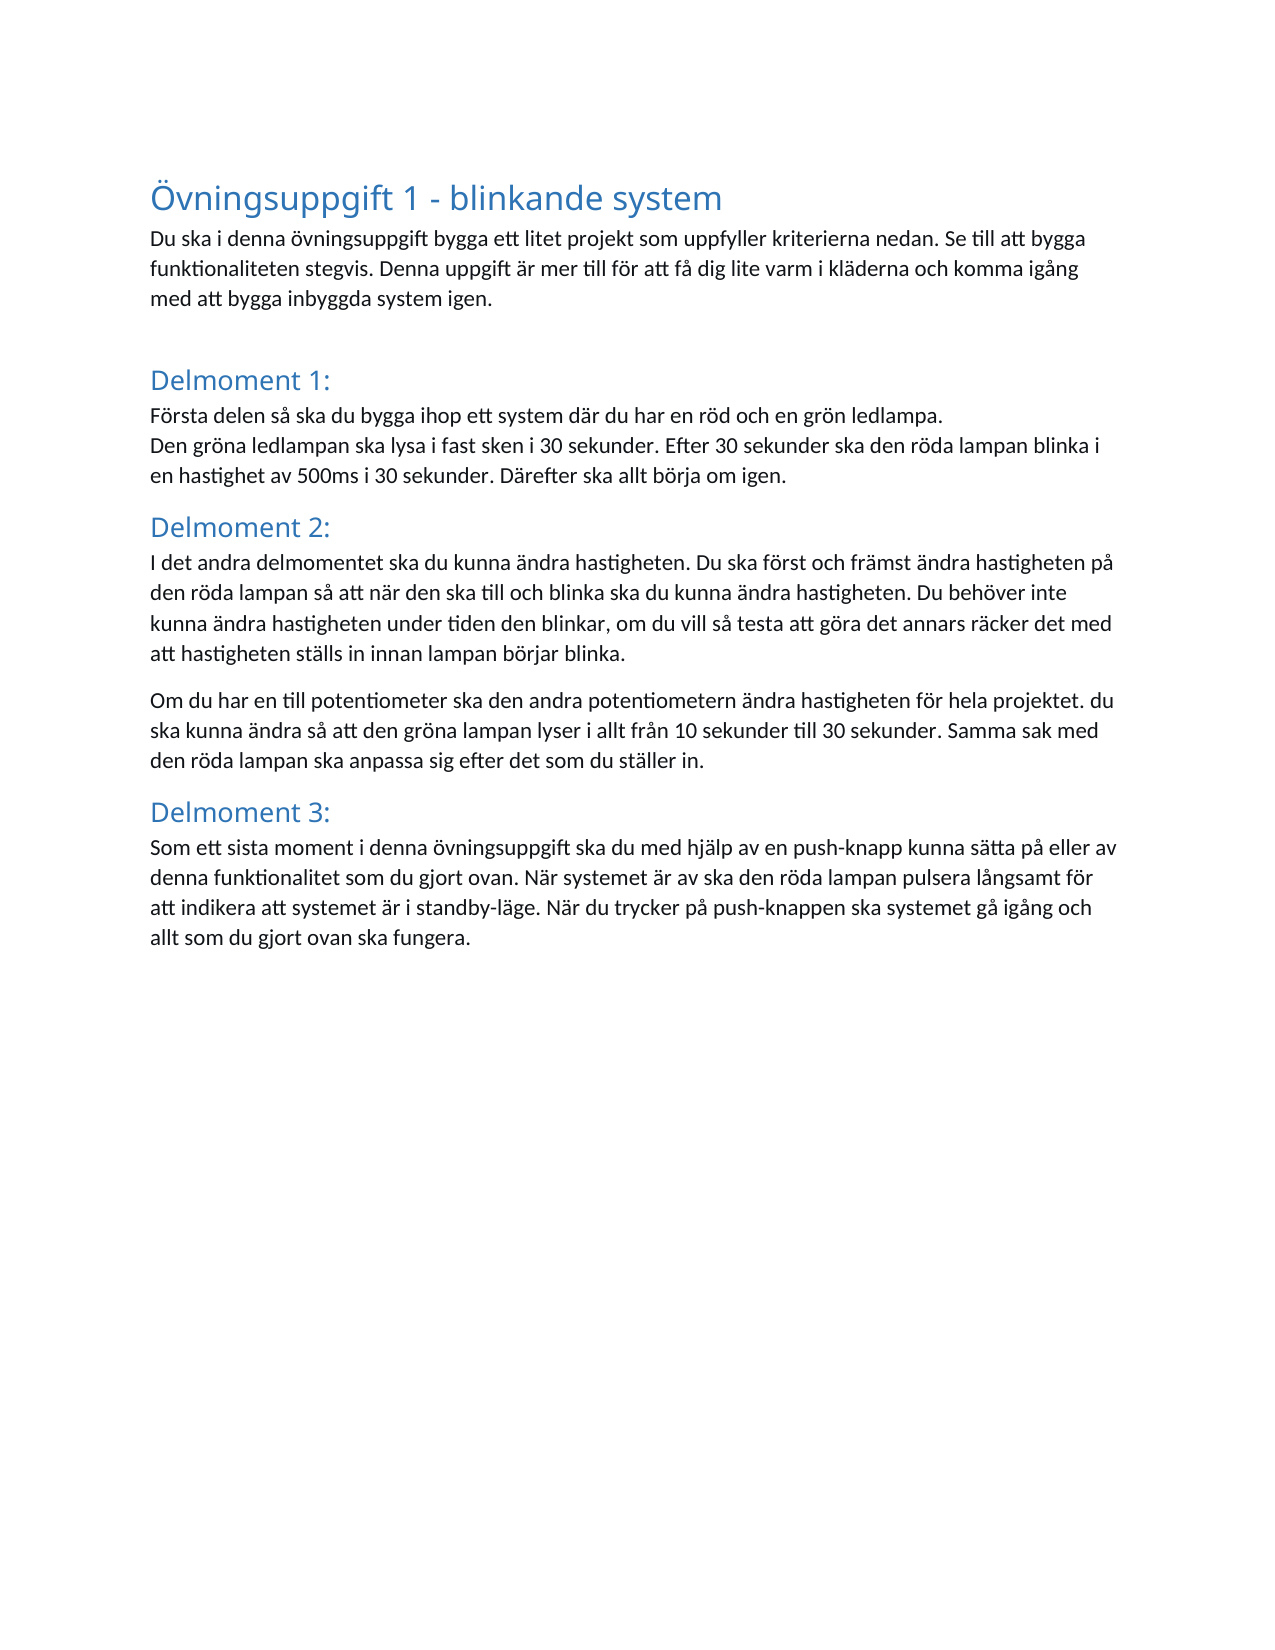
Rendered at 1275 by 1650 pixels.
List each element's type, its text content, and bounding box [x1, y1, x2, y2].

text Om du har en till potentiometer ska den andra potentiometern ändra hastigheten för hela projektet. du ska kunna ändra så att den gröna lampan lyser i allt från 10 sekunder till 30 sekunder. Samma sak med den röda lampan ska anpassa sig efter det som du ställer in. [150, 686, 1125, 774]
subtitle Delmoment 1: [150, 361, 1125, 398]
text Du ska i denna övningsuppgift bygga ett litet projekt som uppfyller kriterierna nedan. Se till att bygga funktionaliteten stegvis. Denna uppgift är mer till för att få dig lite varm i kläderna och komma igång med att bygga inbyggda system igen. [150, 224, 1125, 343]
text Första delen så ska du bygga ihop ett system där du har en röd och en grön ledlampa. Den gröna ledlampan ska lysa i fast sken i 30 sekunder. Efter 30 sekunder ska den röda lampan blinka i en hastighet av 500ms i 30 sekunder. Därefter ska allt börja om igen. [150, 401, 1125, 490]
text I det andra delmomentet ska du kunna ändra hastigheten. Du ska först och främst ändra hastigheten på den röda lampan så att när den ska till och blinka ska du kunna ändra hastigheten. Du behöver inte kunna ändra hastigheten under tiden den blinkar, om du vill så testa att göra det annars räcker det med att hastigheten ställs in innan lampan börjar blinka. [150, 548, 1125, 667]
subtitle Delmoment 2: [150, 508, 1125, 545]
subtitle Övningsuppgift 1 - blinkande system [150, 175, 1125, 220]
text Som ett sista moment i denna övningsuppgift ska du med hjälp av en push-knapp kunna sätta på eller av denna funktionalitet som du gjort ovan. När systemet är av ska den röda lampan pulsera långsamt för att indikera att systemet är i standby-läge. När du trycker på push-knappen ska systemet gå igång och allt som du gjort ovan ska fungera. [150, 833, 1125, 952]
subtitle Delmoment 3: [150, 793, 1125, 830]
